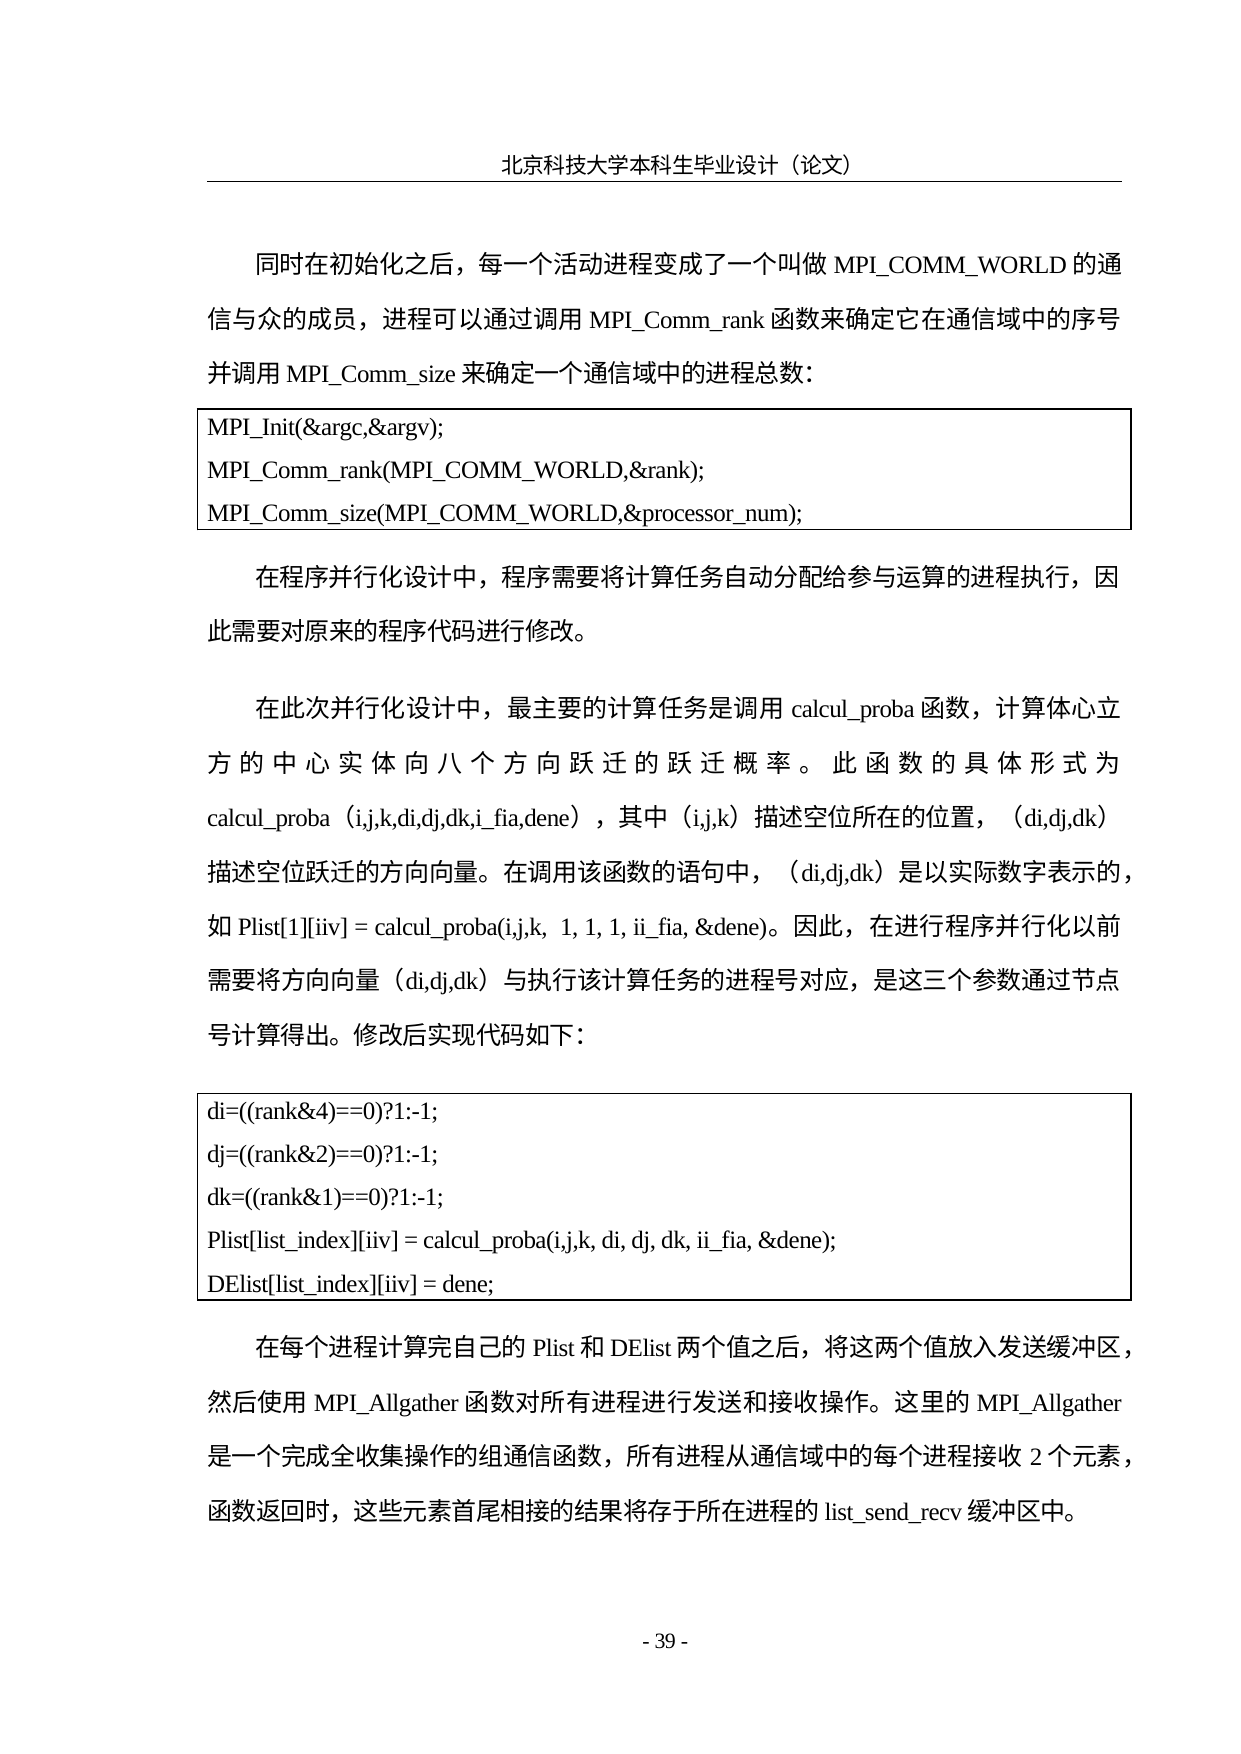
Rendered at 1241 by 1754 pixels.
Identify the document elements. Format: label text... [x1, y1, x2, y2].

text 在程序并行化设计中，程序需要将计算任务自动分配给参与运算的进程执行，因此需要对原来的程序代码进行修改。 [207, 557, 1122, 648]
text dj=((rank&2)==0)?1:-1; [198, 1136, 1130, 1168]
text MPI_Comm_rank(MPI_COMM_WORLD,&rank); [198, 451, 1130, 484]
text 在每个进程计算完自己的Plist和DElist两个值之后，将这两个值放入发送缓冲区，然后使用MPI_Allgather函数对所有进程进行发送和接收操作。这里的MPI_Allgather是一个完成全收集操作的组通信函数，所有进程从通信域中的每个进程接收2个元素，函数返回时，这些元素首尾相接的结果将存于所在进程的list_send_recv缓冲区中。 [207, 1328, 1122, 1527]
text 在此次并行化设计中，最主要的计算任务是调用calcul_proba函数，计算体心立方的中心实体向八个方向跃迁的跃迁概率。此函数的具体形式为calcul_proba（i,j,k,di,dj,dk,i_fia,dene），其中（i,j,k）描述空位所在的位置，（di,dj,dk）描述空位跃迁的方向向量。在调用该函数的语句中，（di,dj,dk）是以实际数字表示的，如Plist[1][iiv] = calcul_proba(i,j,k, 1, 1, 1, ii_fia, &dene)。因此，在进行程序并行化以前需要将方向向量（di,dj,dk）与执行该计算任务的进程号对应，是这三个参数通过节点号计算得出。修改后实现代码如下： [207, 689, 1122, 1051]
text DElist[list_index][iiv] = dene; [198, 1265, 1130, 1299]
text 同时在初始化之后，每一个活动进程变成了一个叫做MPI_COMM_WORLD的通信与众的成员，进程可以通过调用MPI_Comm_rank函数来确定它在通信域中的序号，并调用MPI_Comm_size来确定一个通信域中的进程总数： [207, 245, 1122, 390]
text dk=((rank&1)==0)?1:-1; [198, 1179, 1130, 1211]
text di=((rank&4)==0)?1:-1; [198, 1094, 1130, 1125]
text MPI_Comm_size(MPI_COMM_WORLD,&processor_num); [198, 494, 1130, 529]
text Plist[list_index][iiv] = calcul_proba(i,j,k, di, dj, dk, ii_fia, &dene); [198, 1222, 1130, 1254]
text MPI_Init(&argc,&argv); [198, 410, 1130, 441]
